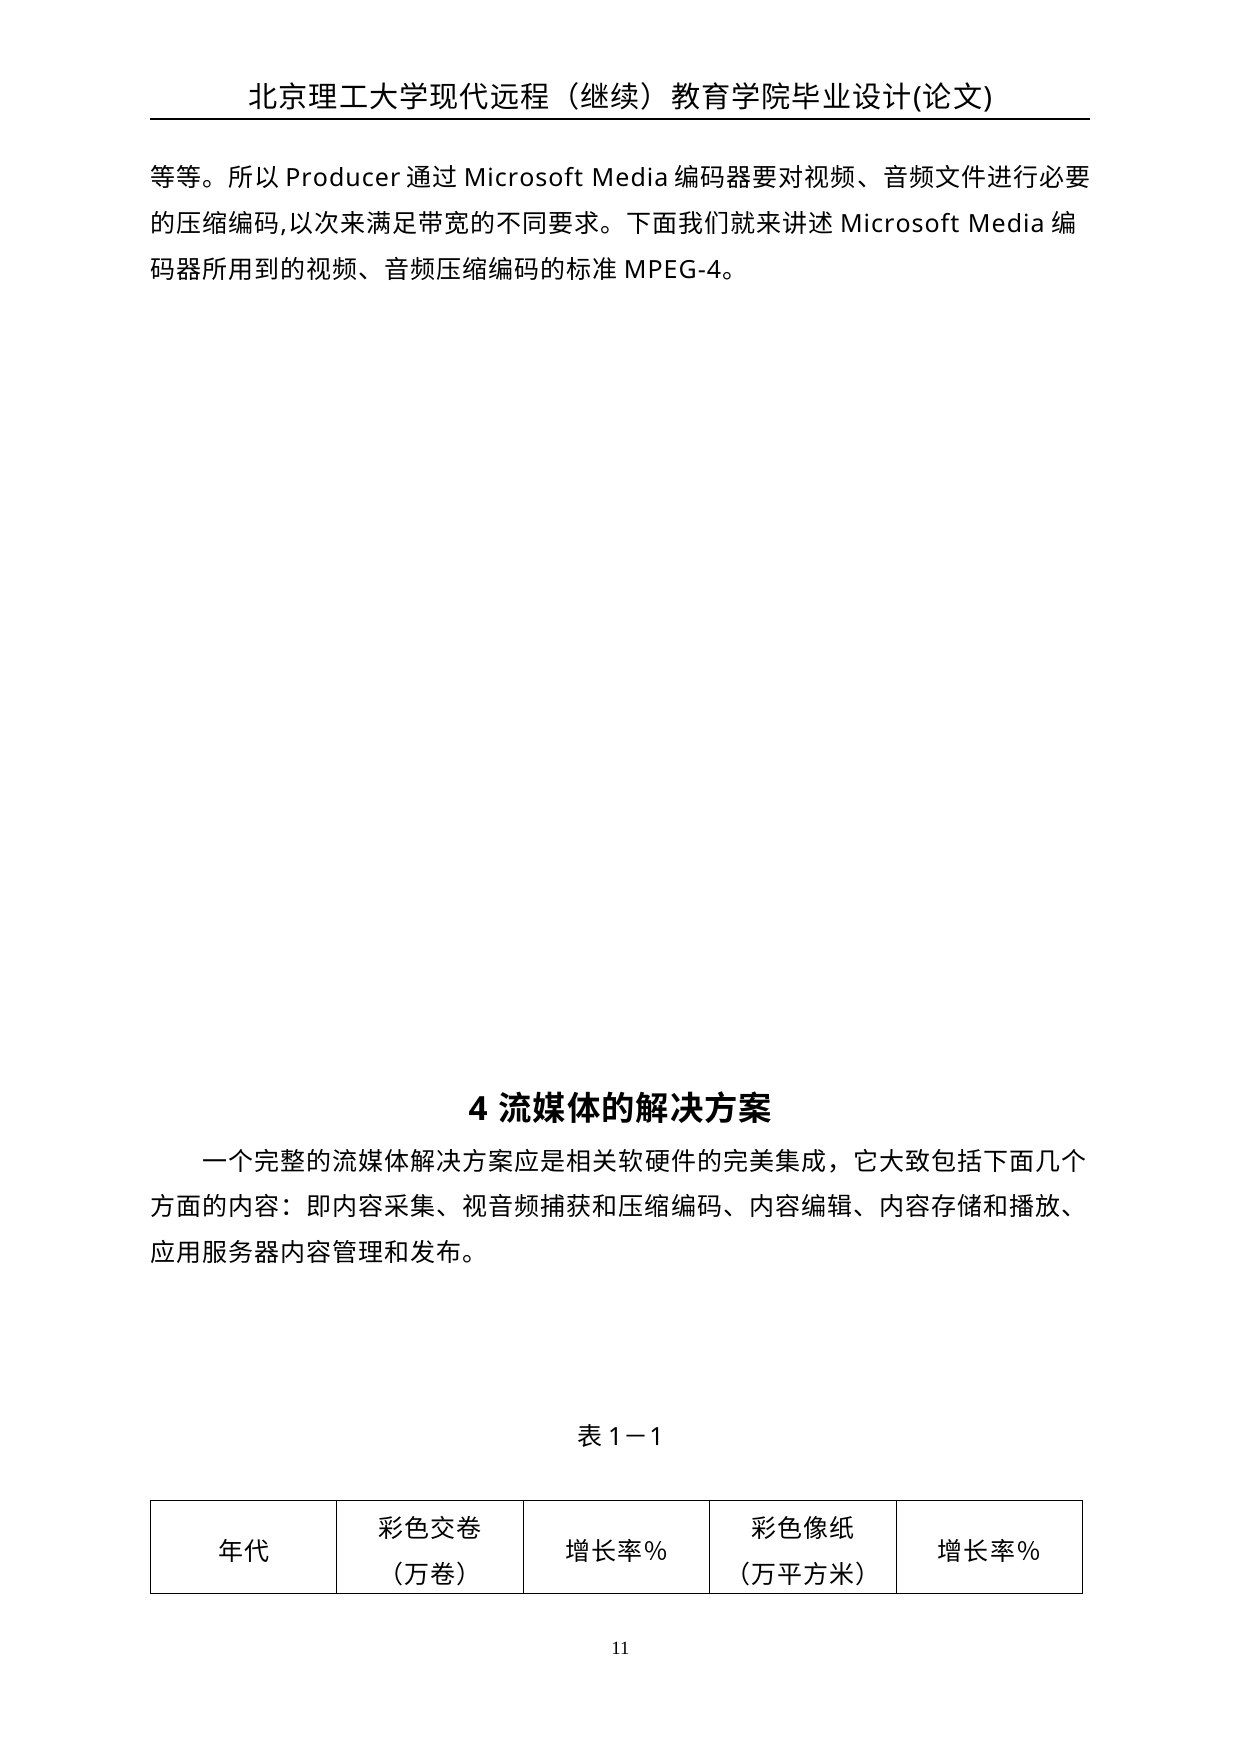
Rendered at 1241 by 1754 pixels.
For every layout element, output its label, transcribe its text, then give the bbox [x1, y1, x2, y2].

table_header 增长率％ [524, 1501, 709, 1593]
text 表1－1 [150, 1408, 1090, 1454]
text 一个完整的流媒体解决方案应是相关软硬件的完美集成，它大致包括下面几个方面的内容：即内容采集、视音频捕获和压缩编码、内容编辑、内容存储和播放、应用服务器内容管理和发布。 [150, 1133, 1090, 1271]
text 4 流媒体的解决方案 [150, 1067, 1090, 1133]
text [150, 150, 1090, 287]
table_header 年代 [151, 1501, 336, 1593]
table_header 彩色交卷 （万卷） [337, 1501, 523, 1593]
table_header 彩色像纸 （万平方米） [710, 1501, 896, 1593]
table_header 增长率％ [897, 1501, 1082, 1593]
